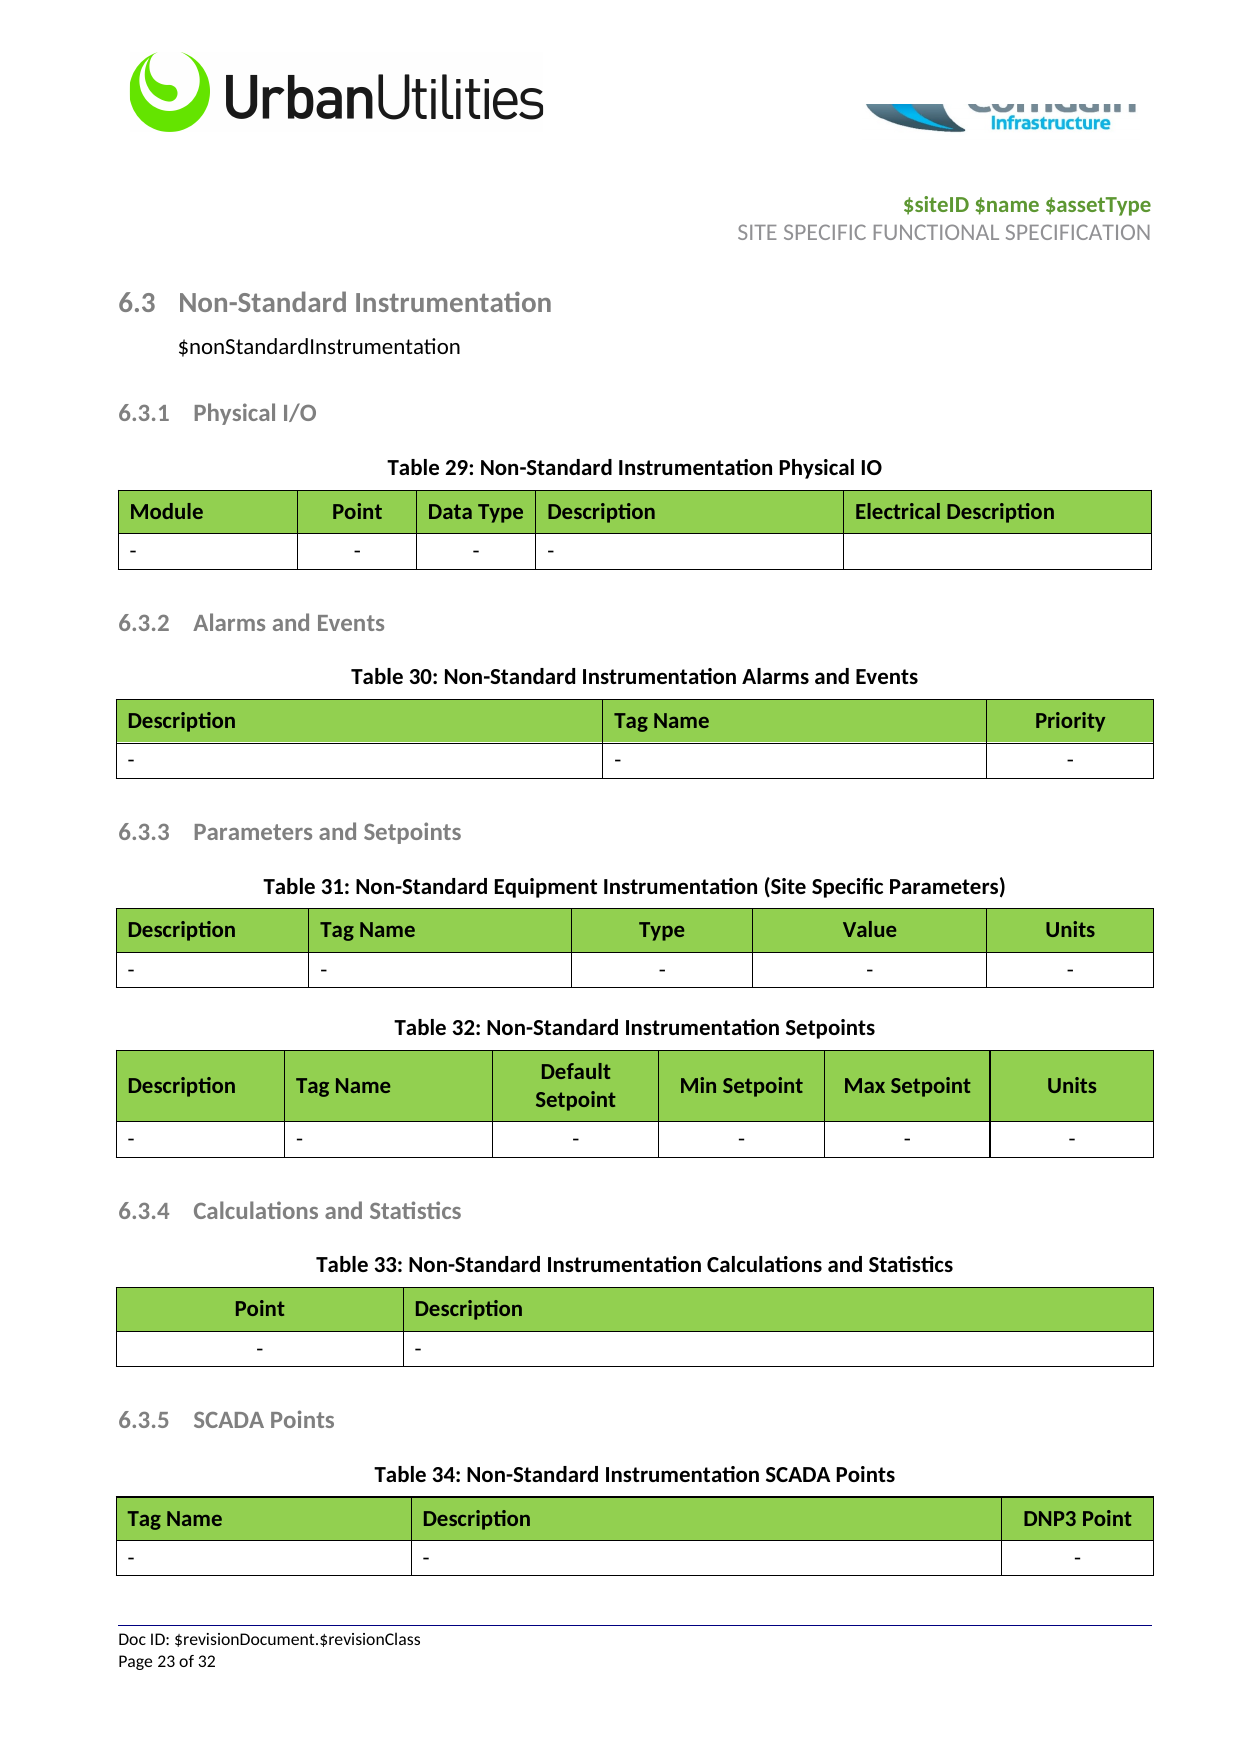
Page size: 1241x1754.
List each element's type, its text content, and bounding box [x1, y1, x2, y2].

subtitle Alarms and Events [118, 607, 1152, 637]
subtitle SCADA Points [118, 1404, 1152, 1435]
table_cell - [987, 953, 1153, 987]
table_cell - [309, 953, 571, 987]
table_header Priority [987, 700, 1153, 742]
table_header Tag Name [117, 1498, 411, 1540]
table_cell - [117, 953, 308, 987]
table_cell - [117, 1122, 284, 1157]
table_header Units [991, 1051, 1153, 1121]
table_header Electrical Description [844, 491, 1151, 533]
table_cell - [404, 1332, 1153, 1366]
table_cell - [825, 1122, 989, 1157]
table_header Value [753, 909, 986, 952]
table_cell - [412, 1541, 1001, 1575]
table_cell - [417, 534, 535, 568]
table_cell - [753, 953, 986, 987]
table_cell - [659, 1122, 824, 1157]
subtitle Parameters and Setpoints [118, 816, 1152, 847]
table_header Description [117, 700, 602, 742]
table_header Default Setpoint [493, 1051, 658, 1121]
table_header Description [412, 1498, 1001, 1540]
table_header Units [987, 909, 1153, 952]
table_header Tag Name [309, 909, 571, 952]
picture [129, 52, 544, 132]
subtitle Non-Standard Instrumentation [118, 284, 1152, 319]
table_header Description [404, 1288, 1153, 1331]
subtitle Calculations and Statistics [118, 1195, 1152, 1226]
subtitle Physical I/O [118, 398, 1152, 428]
table_cell - [119, 534, 297, 568]
table_header Tag Name [285, 1051, 492, 1121]
table_header Description [117, 909, 308, 952]
table_cell - [298, 534, 416, 568]
picture [861, 104, 1141, 140]
table_cell - [117, 744, 602, 778]
table_header Max Setpoint [825, 1051, 989, 1121]
table_header DNP3 Point [1002, 1498, 1153, 1540]
table_cell - [493, 1122, 658, 1157]
table_cell - [117, 1541, 411, 1575]
text $nonStandardInstrumentation [177, 332, 1152, 360]
table_header Type [572, 909, 752, 952]
table_header Min Setpoint [659, 1051, 824, 1121]
table_header Point [117, 1288, 403, 1331]
table_header Description [117, 1051, 284, 1121]
table_header Description [536, 491, 843, 533]
table_cell - [1002, 1541, 1153, 1575]
table_cell - [536, 534, 843, 568]
table_cell - [991, 1122, 1153, 1157]
table_cell - [285, 1122, 492, 1157]
table_cell - [117, 1332, 403, 1366]
table_header Module [119, 491, 297, 533]
table_header Point [298, 491, 416, 533]
table_header Tag Name [603, 700, 986, 742]
table_cell - [572, 953, 752, 987]
table_cell [844, 534, 1151, 568]
table_header Data Type [417, 491, 535, 533]
table_cell - [987, 744, 1153, 778]
table_cell - [603, 744, 986, 778]
